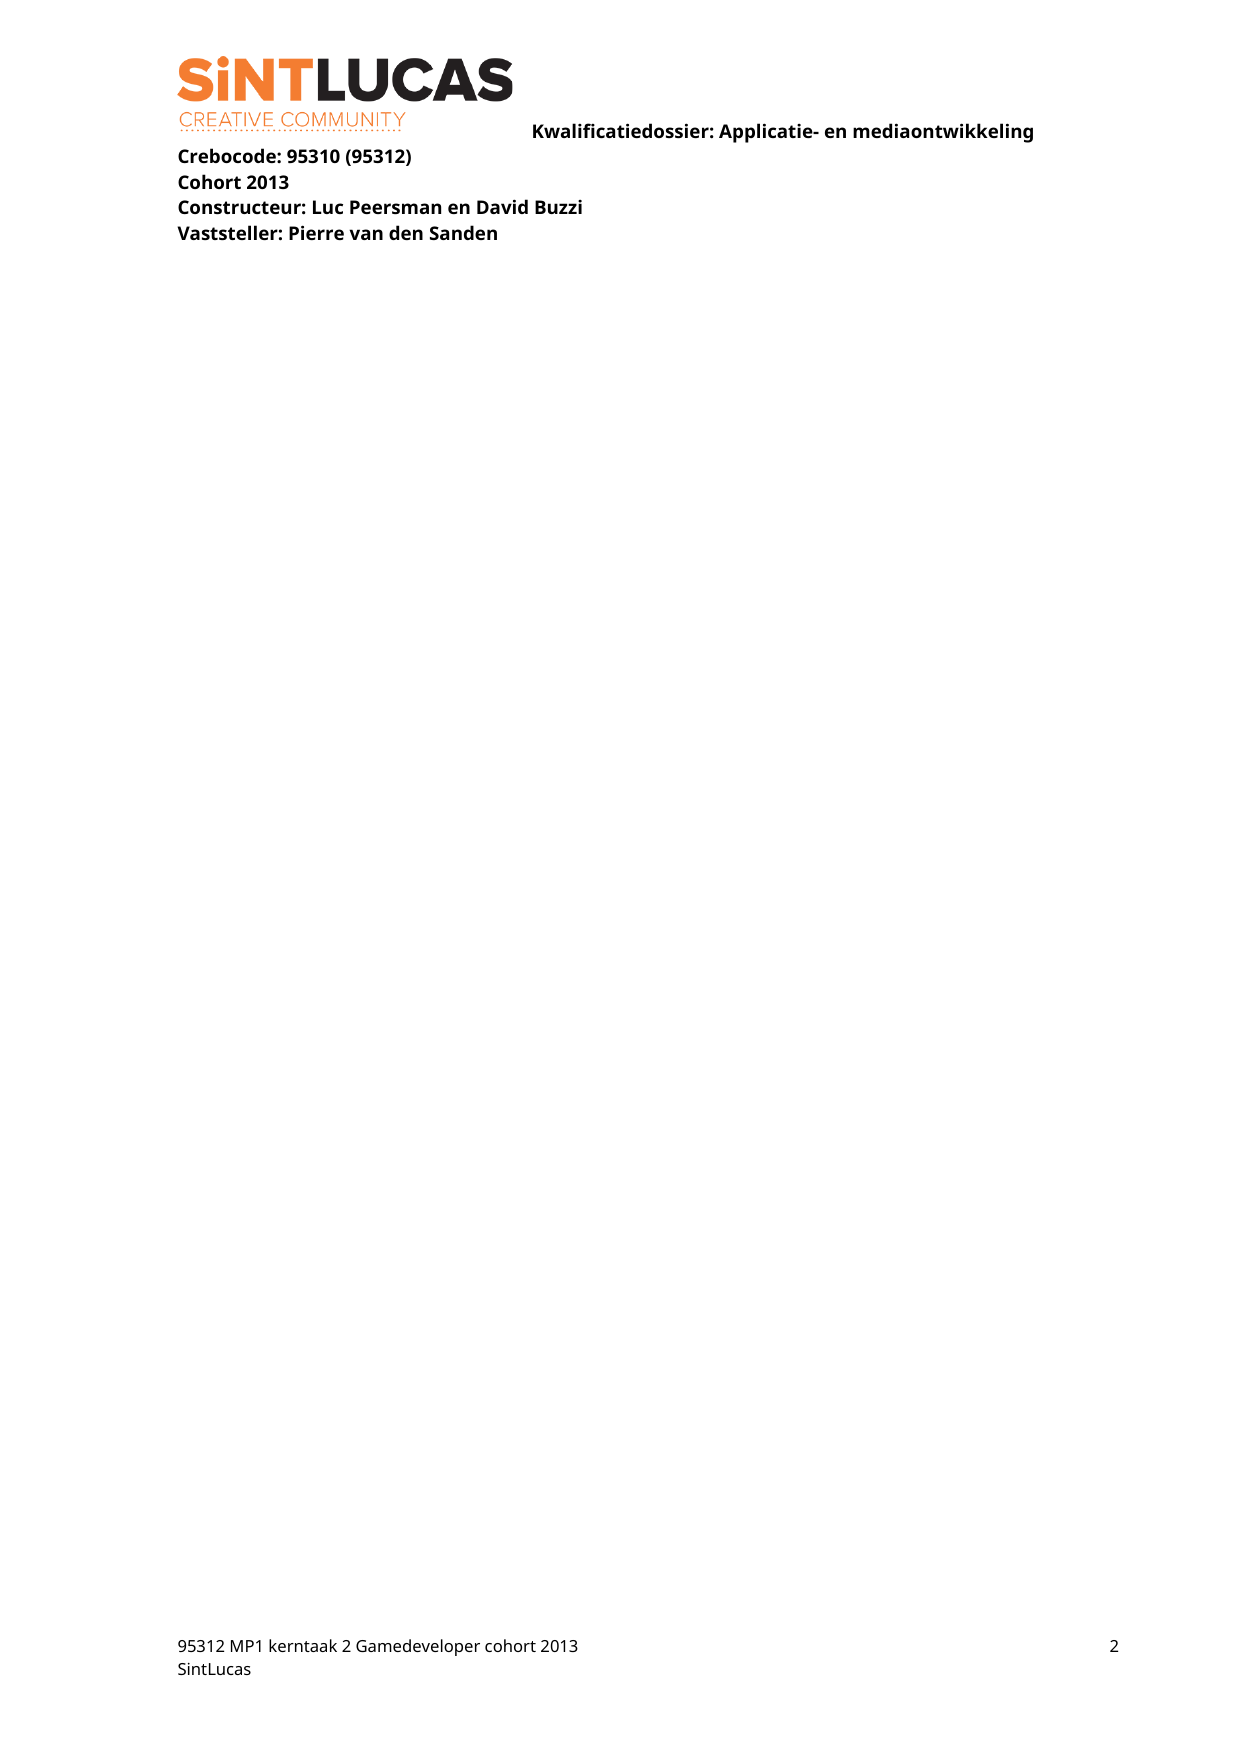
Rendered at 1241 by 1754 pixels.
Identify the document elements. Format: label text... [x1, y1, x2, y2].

text Cohort 2013 [177, 169, 1063, 195]
text Crebocode: 95310 (95312) [177, 144, 1063, 169]
text Vaststeller: Pierre van den Sanden [177, 220, 1063, 246]
text Kwalificatiedossier: Applicatie- en mediaontwikkeling [177, 118, 1063, 144]
text Constructeur: Luc Peersman en David Buzzi [177, 195, 1063, 220]
picture [177, 56, 513, 118]
